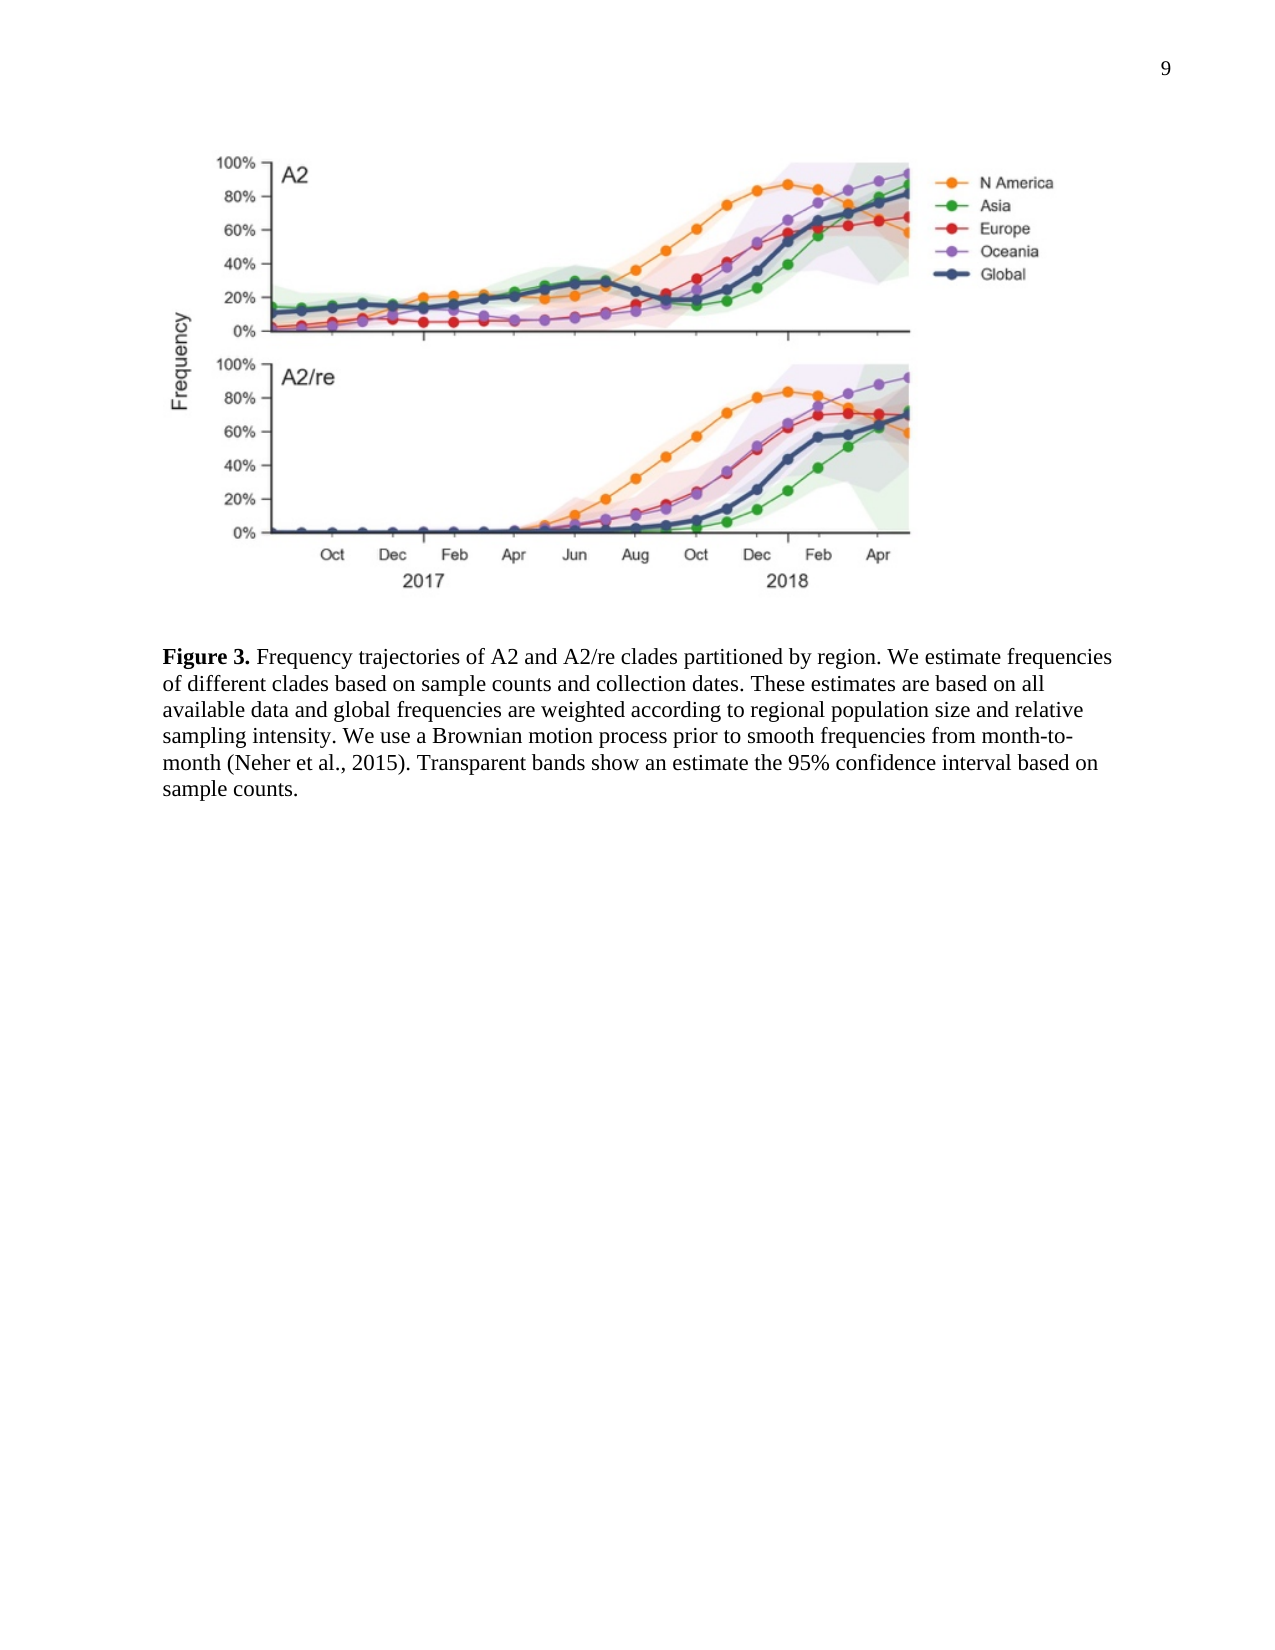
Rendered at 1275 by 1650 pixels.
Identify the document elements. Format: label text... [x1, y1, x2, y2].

picture [162, 150, 1073, 606]
text Figure 3. Frequency trajectories of A2 and A2/re clades partitioned by region. We estimate frequencies of different clades based on sample counts and collection dates. These estimates are based on all available data and global frequencies are weighted according to regional population size and relative sampling intensity. We use a Brownian motion process prior to smooth frequencies from month-to-month (Neher et al., 2015). Transparent bands show an estimate the 95% confidence interval based on sample counts. [162, 643, 1117, 802]
